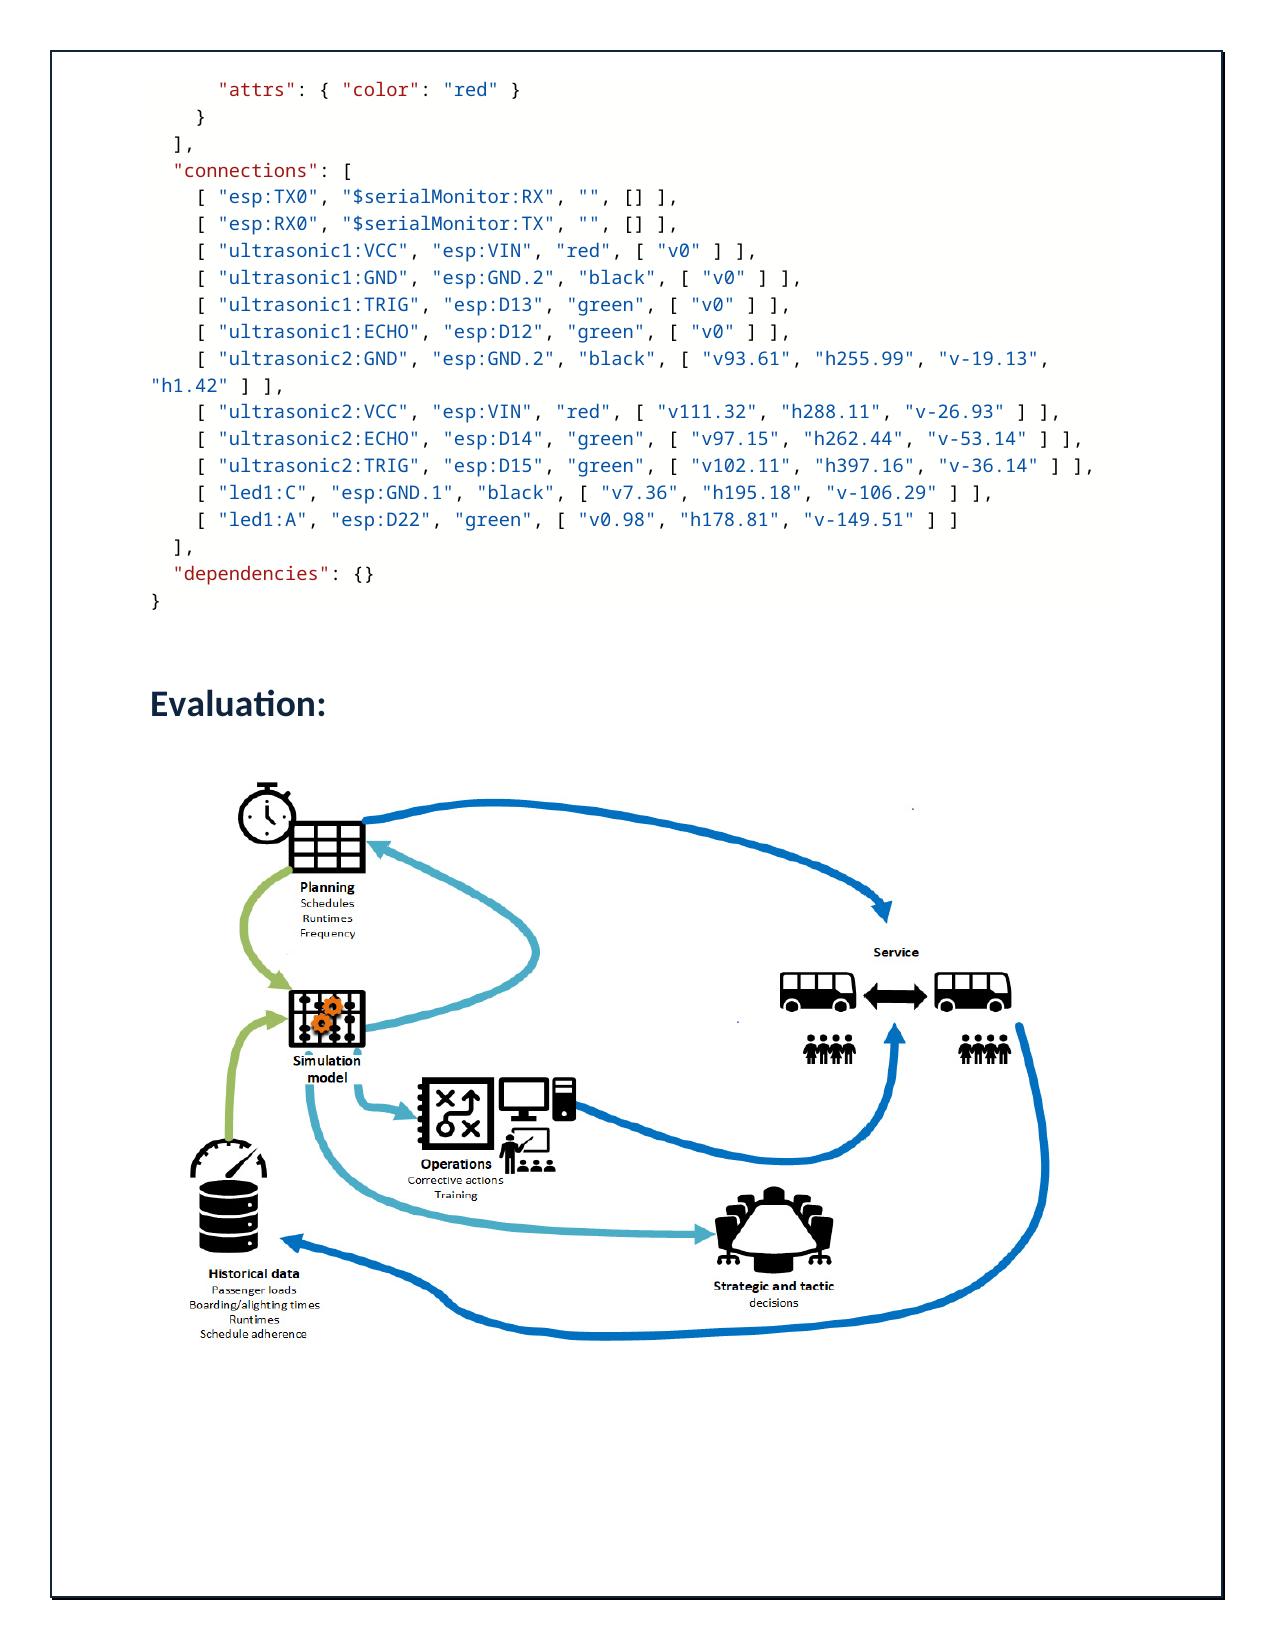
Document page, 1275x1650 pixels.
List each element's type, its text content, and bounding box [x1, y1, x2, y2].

text [ "ultrasonic1:TRIG", "esp:D13", "green", [ "v0" ] ], [150, 290, 1123, 317]
text "attrs": { "color": "red" } [150, 75, 1123, 102]
text [ "ultrasonic2:VCC", "esp:VIN", "red", [ "v111.32", "h288.11", "v-26.93" ] ], [150, 397, 1123, 424]
text [ "led1:C", "esp:GND.1", "black", [ "v7.36", "h195.18", "v-106.29" ] ], [150, 478, 1123, 505]
text [ "ultrasonic1:ECHO", "esp:D12", "green", [ "v0" ] ], [150, 317, 1123, 344]
text [ "esp:RX0", "$serialMonitor:TX", "", [] ], [150, 209, 1123, 236]
text [ "ultrasonic1:VCC", "esp:VIN", "red", [ "v0" ] ], [150, 236, 1123, 263]
text } [150, 586, 1123, 612]
text ], [150, 129, 1123, 156]
text [ "ultrasonic2:ECHO", "esp:D14", "green", [ "v97.15", "h262.44", "v-53.14" ] ], [150, 424, 1123, 451]
picture [150, 750, 1104, 1364]
text ], [150, 532, 1123, 559]
text [ "ultrasonic1:GND", "esp:GND.2", "black", [ "v0" ] ], [150, 263, 1123, 290]
text } [150, 102, 1123, 129]
text [ "esp:TX0", "$serialMonitor:RX", "", [] ], [150, 182, 1123, 209]
text [ "ultrasonic2:TRIG", "esp:D15", "green", [ "v102.11", "h397.16", "v-36.14" ] ], [150, 451, 1123, 478]
text "dependencies": {} [150, 559, 1123, 586]
text "connections": [ [150, 156, 1123, 182]
text [ "ultrasonic2:GND", "esp:GND.2", "black", [ "v93.61", "h255.99", "v-19.13", "h1.42" ] ], [150, 344, 1123, 397]
text Evaluation: [150, 680, 1123, 726]
text [ "led1:A", "esp:D22", "green", [ "v0.98", "h178.81", "v-149.51" ] ] [150, 505, 1123, 532]
